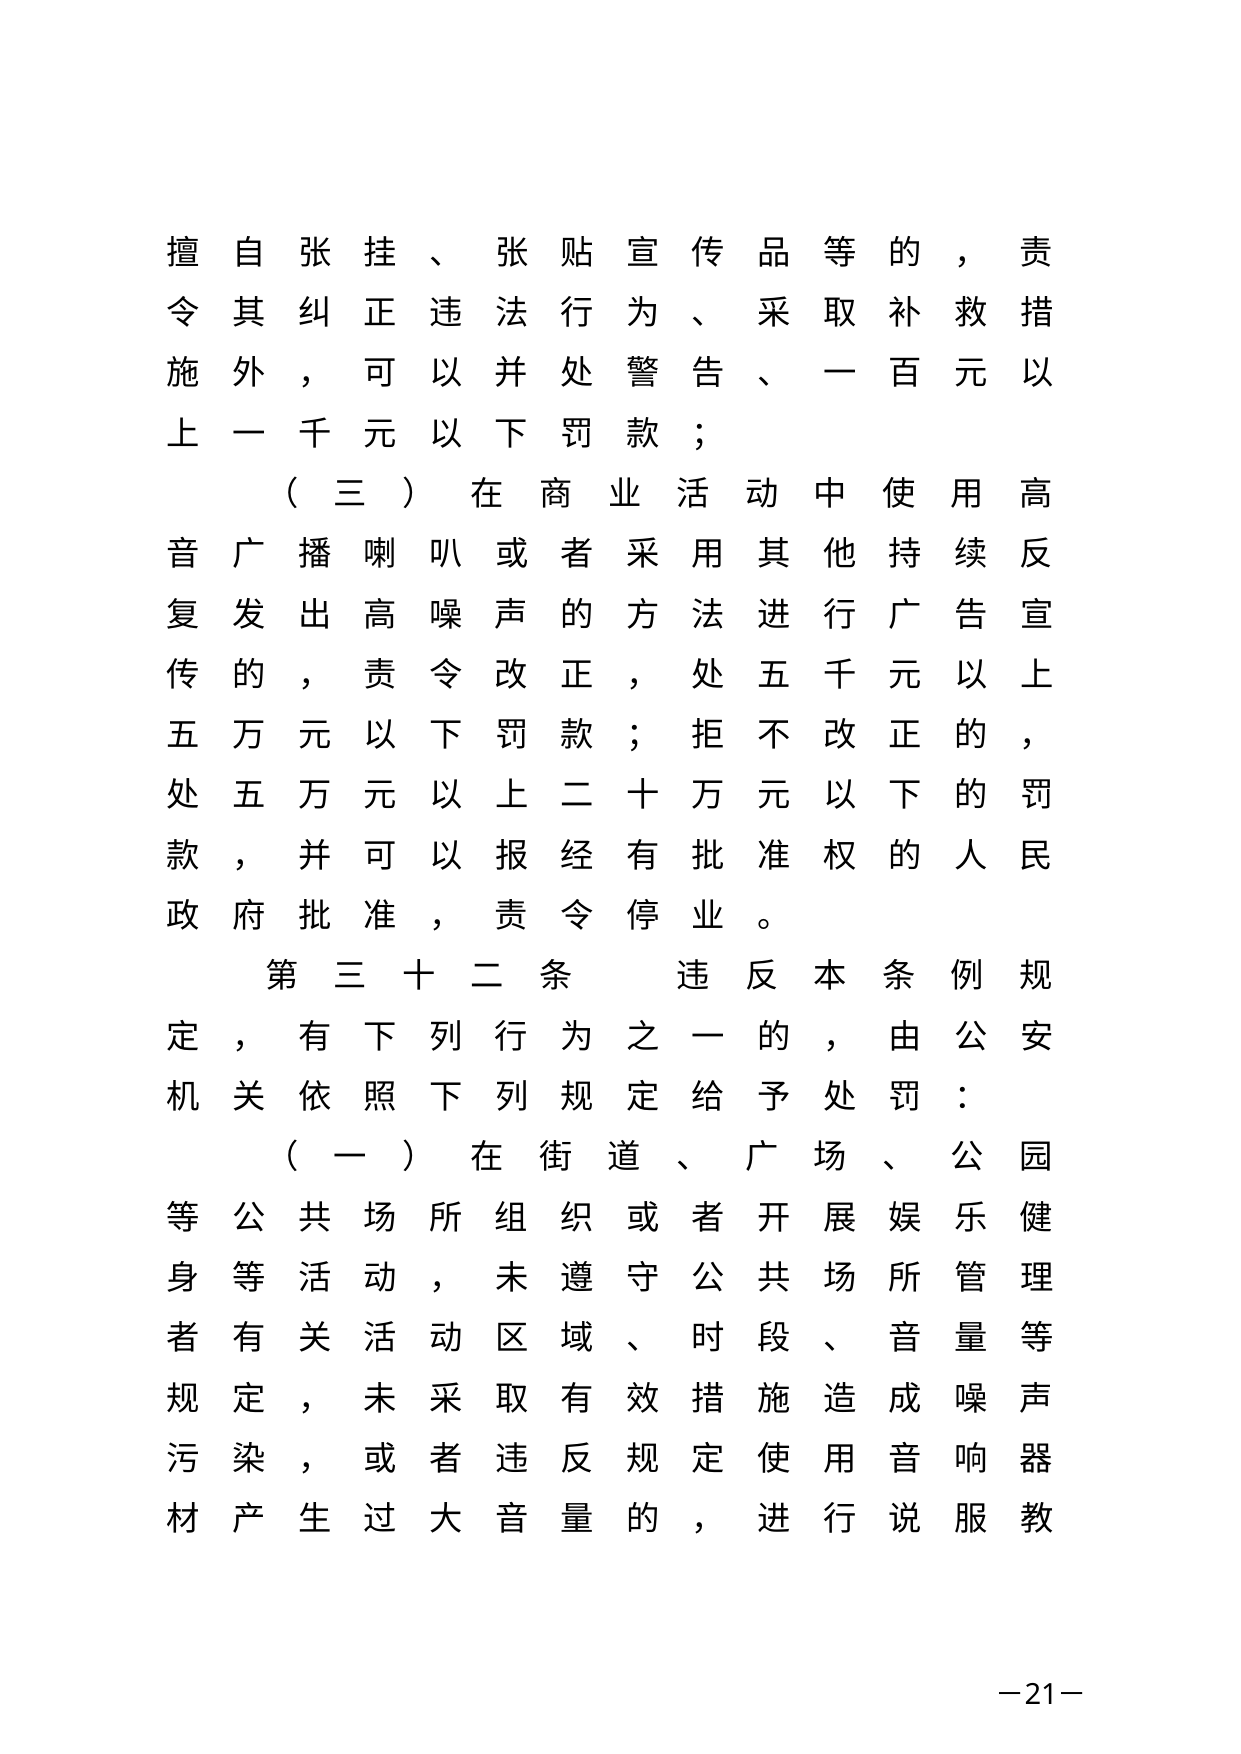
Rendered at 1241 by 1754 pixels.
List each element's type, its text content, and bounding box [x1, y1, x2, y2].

text 第三十二条 违反本条例规定，有下列行为之一的，由公安机关依照下列规定给予处罚： [167, 943, 1085, 1124]
text （三）在商业活动中使用高音广播喇叭或者采用其他持续反复发出高噪声的方法进行广告宣传的，责令改正，处五千元以上五万元以下罚款；拒不改正的，处五万元以上二十万元以下的罚款，并可以报经有批准权的人民政府批准，责令停业。 [167, 461, 1085, 943]
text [167, 219, 1085, 461]
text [167, 1124, 1085, 1546]
